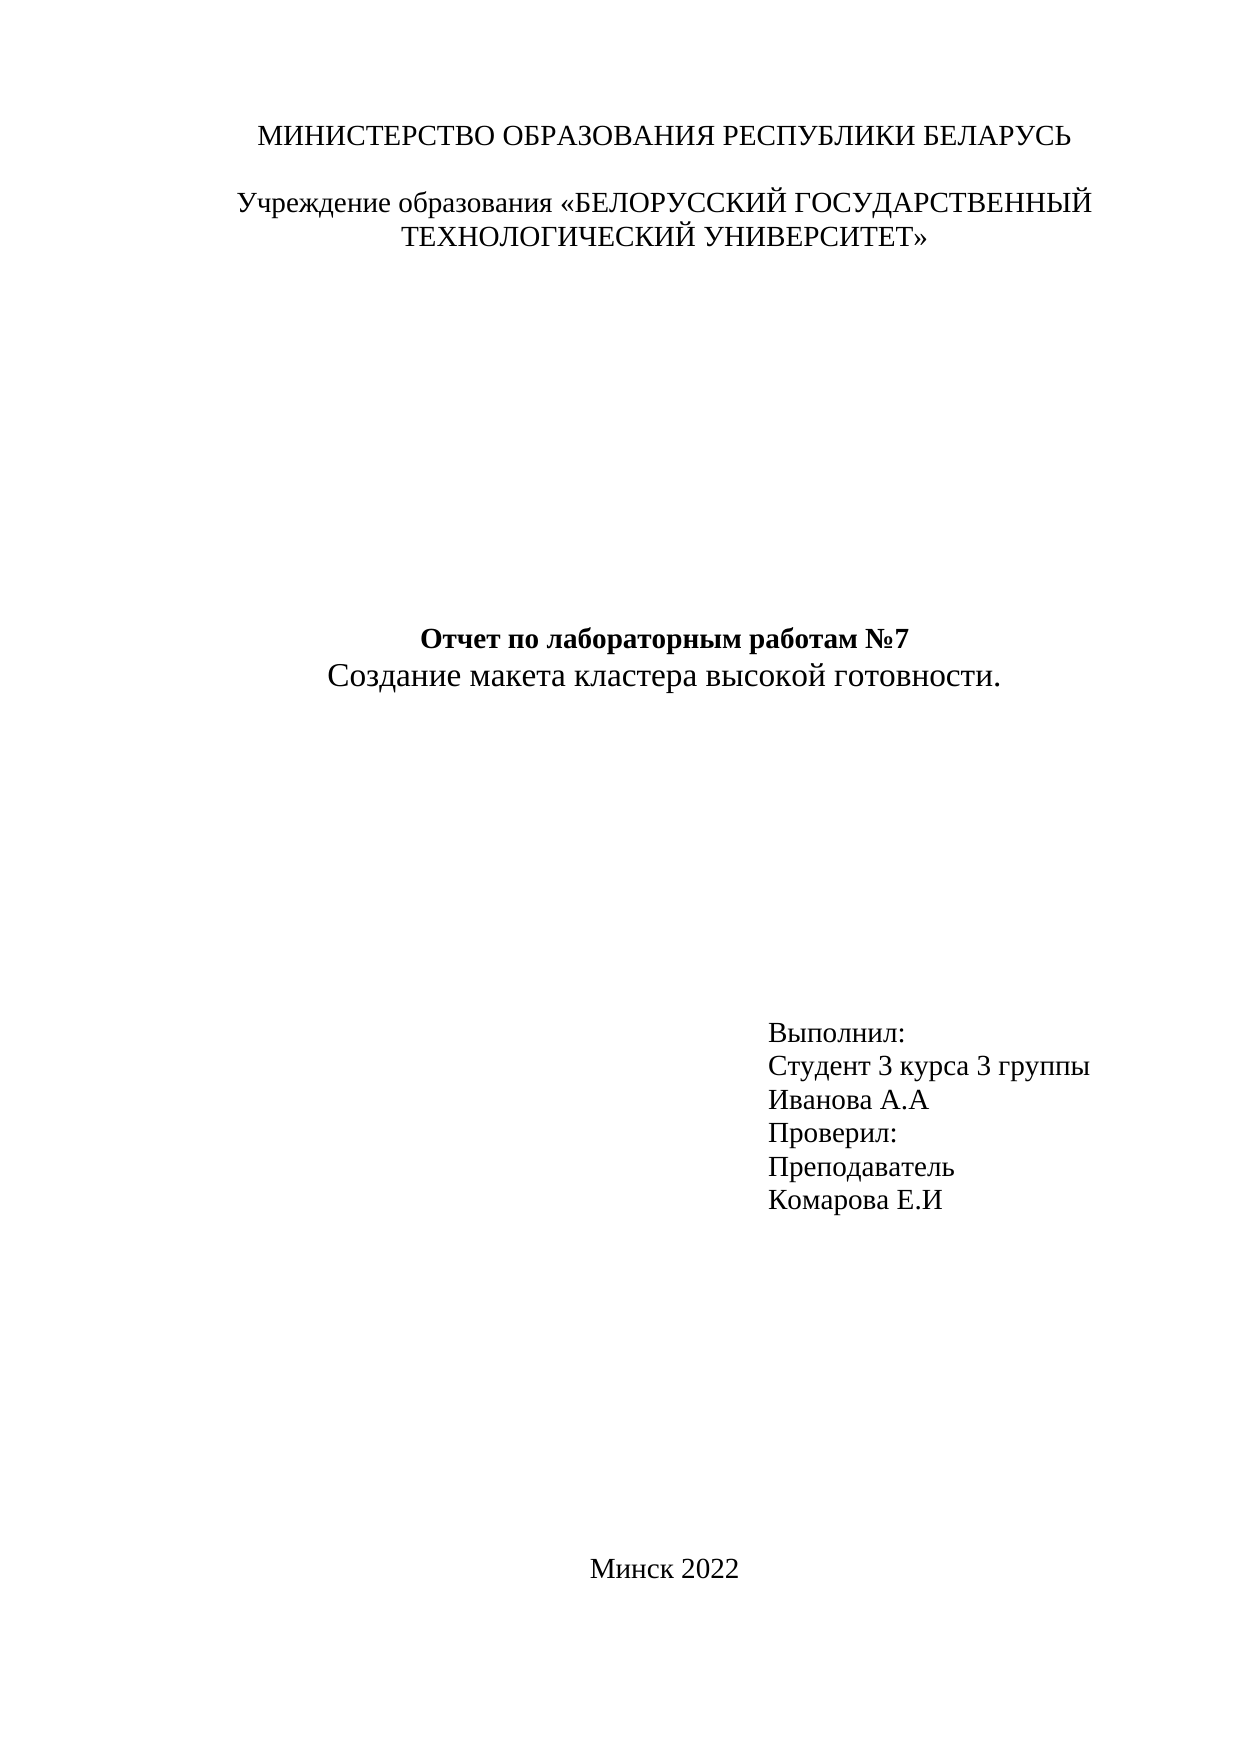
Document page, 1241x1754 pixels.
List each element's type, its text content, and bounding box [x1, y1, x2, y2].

text Учреждение образования «БЕЛОРУССКИЙ ГОСУДАРСТВЕННЫЙ [177, 185, 1152, 219]
text Выполнил: [768, 1015, 1152, 1048]
text ТЕХНОЛОГИЧЕСКИЙ УНИВЕРСИТЕТ» [177, 219, 1152, 252]
text МИНИСТЕРСТВО ОБРАЗОВАНИЯ РЕСПУБЛИКИ БЕЛАРУСЬ [177, 118, 1152, 152]
text Комарова Е.И [768, 1182, 1152, 1216]
text Отчет по лабораторным работам №7 [177, 621, 1152, 655]
text Минск 2022 [177, 1551, 1152, 1585]
text Cтудент 3 курса 3 группы [768, 1048, 1152, 1082]
text Проверил: [768, 1115, 1152, 1149]
text Иванова А.А [768, 1082, 1152, 1115]
text Создание макета кластера высокой готовности. [177, 655, 1152, 693]
text Преподаватель [768, 1149, 1152, 1182]
